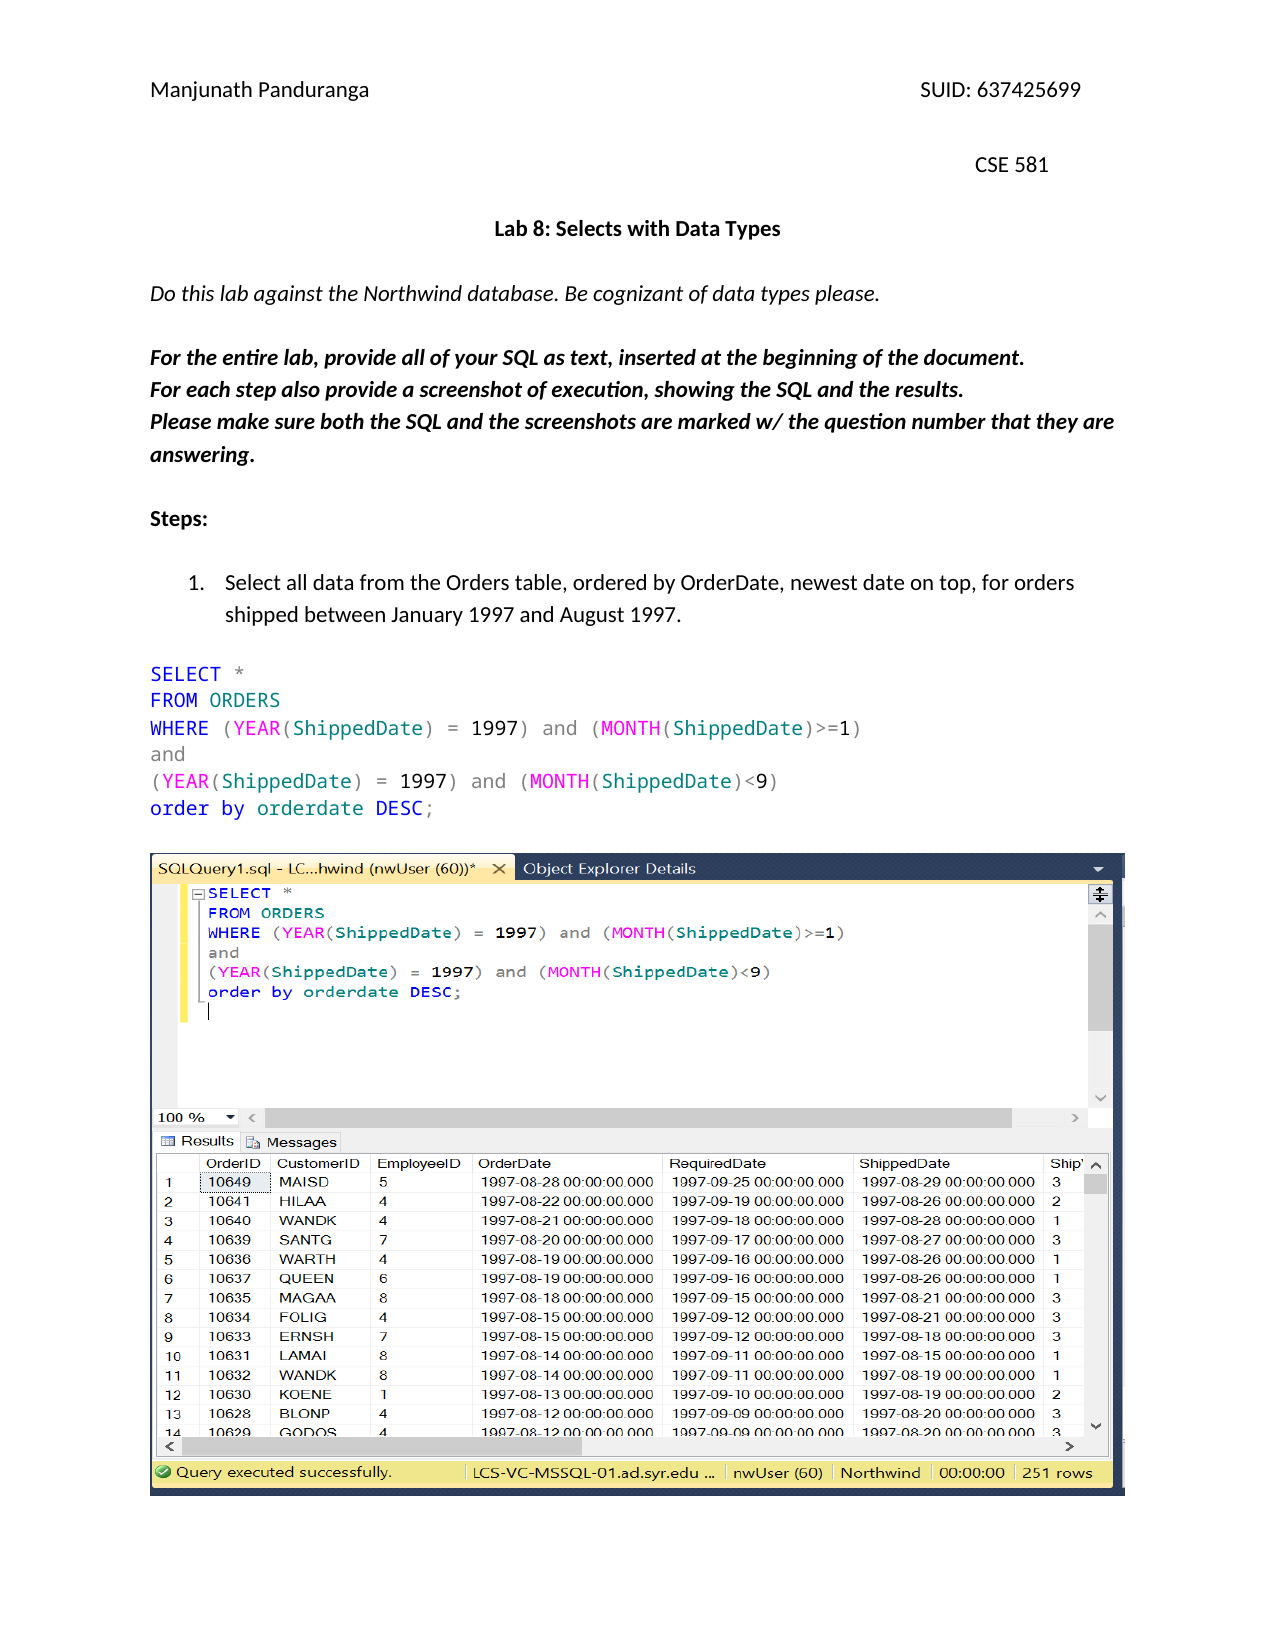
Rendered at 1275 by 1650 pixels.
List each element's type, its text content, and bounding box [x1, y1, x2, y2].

text Do this lab against the Northwind database. Be cognizant of data types please. [150, 279, 1125, 307]
text FROM ORDERS [150, 687, 1125, 714]
text Lab 8: Selects with Data Types [150, 214, 1125, 242]
text CSE 581 [975, 150, 1125, 178]
list Select all data from the Orders table, ordered by OrderDate, newest date on top, for orders shipped between January 1997 and August 1997. [187, 568, 1125, 629]
picture [150, 853, 1125, 1496]
text WHERE (YEAR(ShippedDate) = 1997) and (MONTH(ShippedDate)>=1) [150, 714, 1125, 741]
text For each step also provide a screenshot of execution, showing the SQL and the results. [150, 375, 1125, 403]
text SELECT * [150, 660, 1125, 687]
text For the entire lab, provide all of your SQL as text, inserted at the beginning of the document. [150, 343, 1125, 371]
text (YEAR(ShippedDate) = 1997) and (MONTH(ShippedDate)<9) [150, 768, 1125, 795]
text and [150, 741, 1125, 768]
text order by orderdate DESC; [150, 795, 1125, 822]
text Steps: [150, 504, 1125, 532]
text Please make sure both the SQL and the screenshots are marked w/ the question number that they are answering. [150, 407, 1125, 468]
